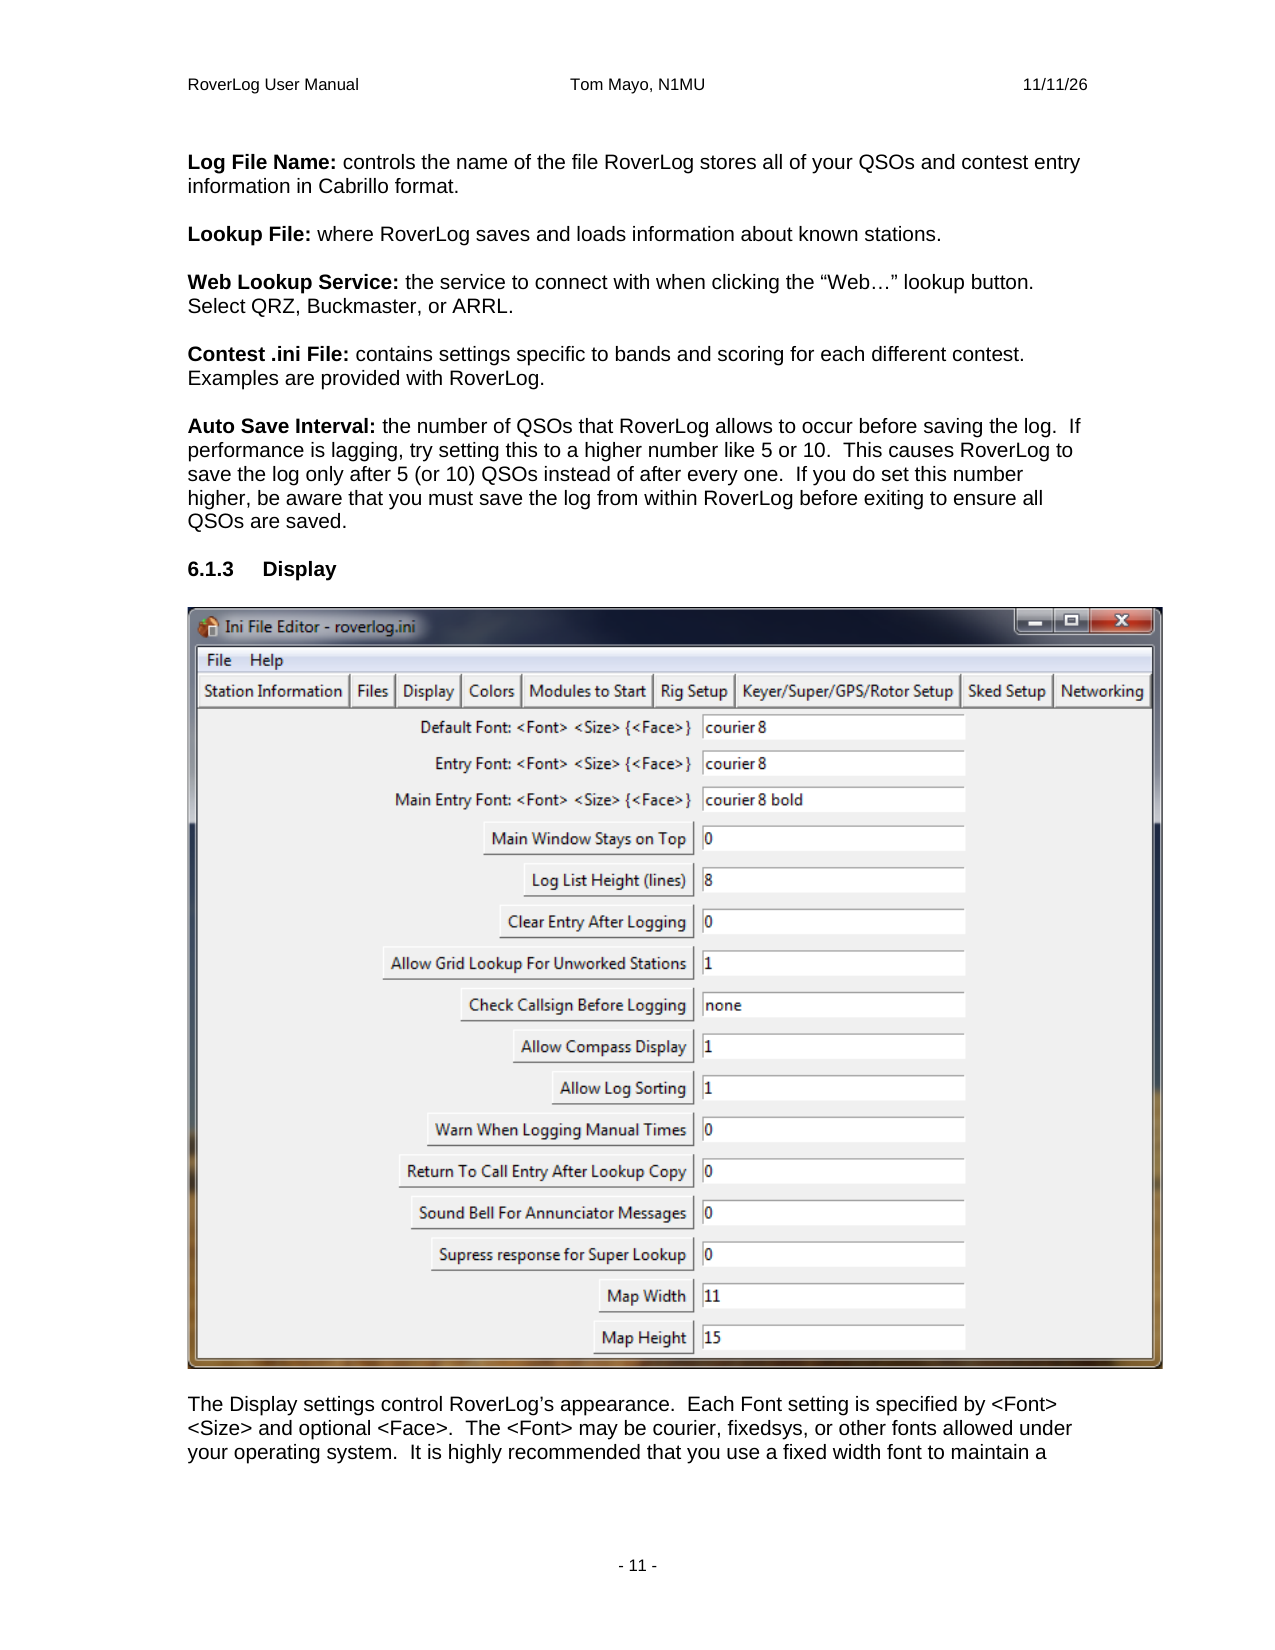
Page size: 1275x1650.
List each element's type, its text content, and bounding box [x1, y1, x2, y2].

picture [187, 607, 1163, 1369]
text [187, 1392, 1087, 1464]
text Log File Name: controls the name of the file RoverLog stores all of your QSOs and contest entry information in Cabrillo format. [187, 150, 1087, 198]
text Auto Save Interval: the number of QSOs that RoverLog allows to occur before saving the log. If performance is lagging, try setting this to a higher number like 5 or 10. This causes RoverLog to save the log only after 5 (or 10) QSOs instead of after every one. If you do set this number higher, be aware that you must save the log from within RoverLog before exiting to ensure all QSOs are saved. [187, 413, 1087, 533]
text Contest .ini File: contains settings specific to bands and scoring for each different contest. Examples are provided with RoverLog. [187, 342, 1087, 389]
text Web Lookup Service: the service to connect with when clicking the “Web…” lookup button. Select QRZ, Buckmaster, or ARRL. [187, 270, 1087, 318]
subtitle Display [187, 557, 1087, 581]
text Lookup File: where RoverLog saves and loads information about known stations. [187, 222, 1087, 246]
